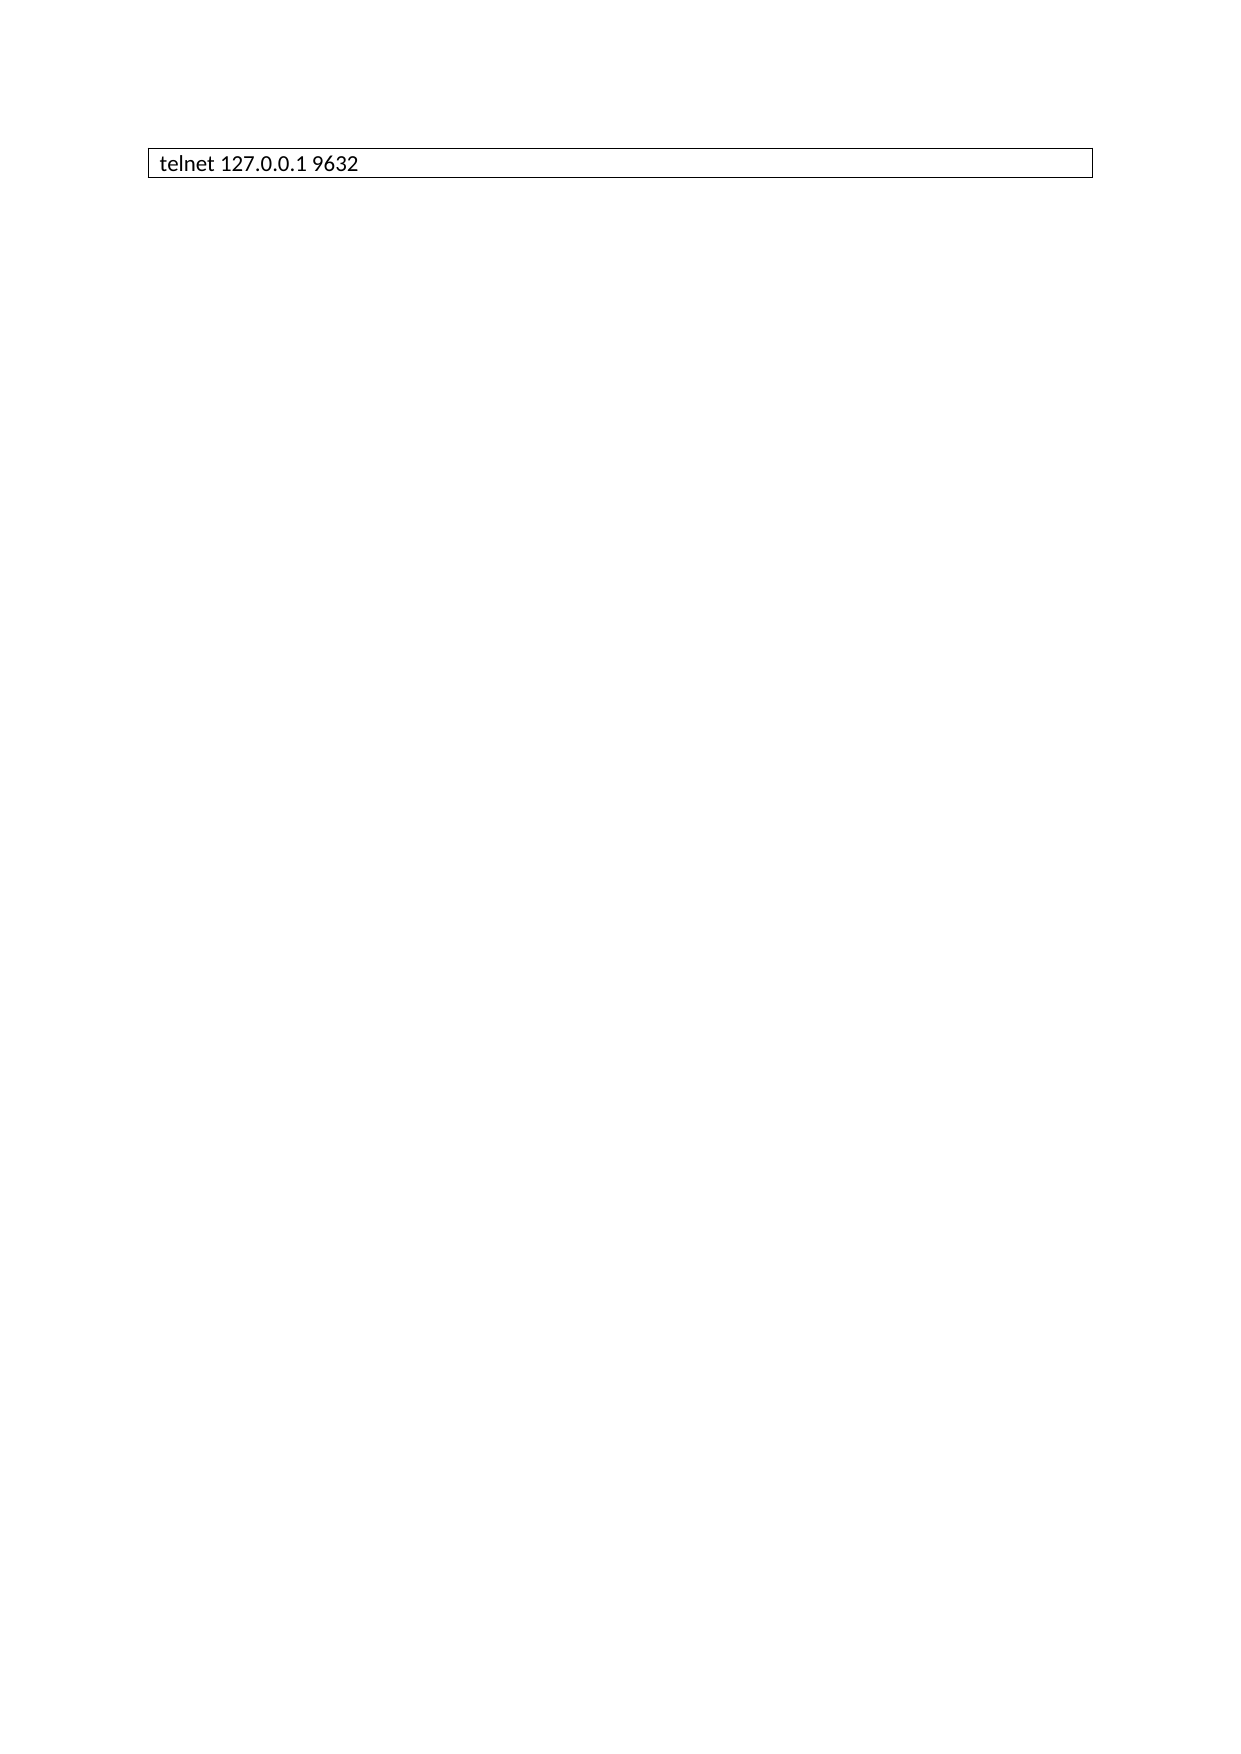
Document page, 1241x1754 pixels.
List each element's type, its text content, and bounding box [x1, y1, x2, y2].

table_header telnet 127.0.0.1 9632 [149, 149, 1092, 177]
